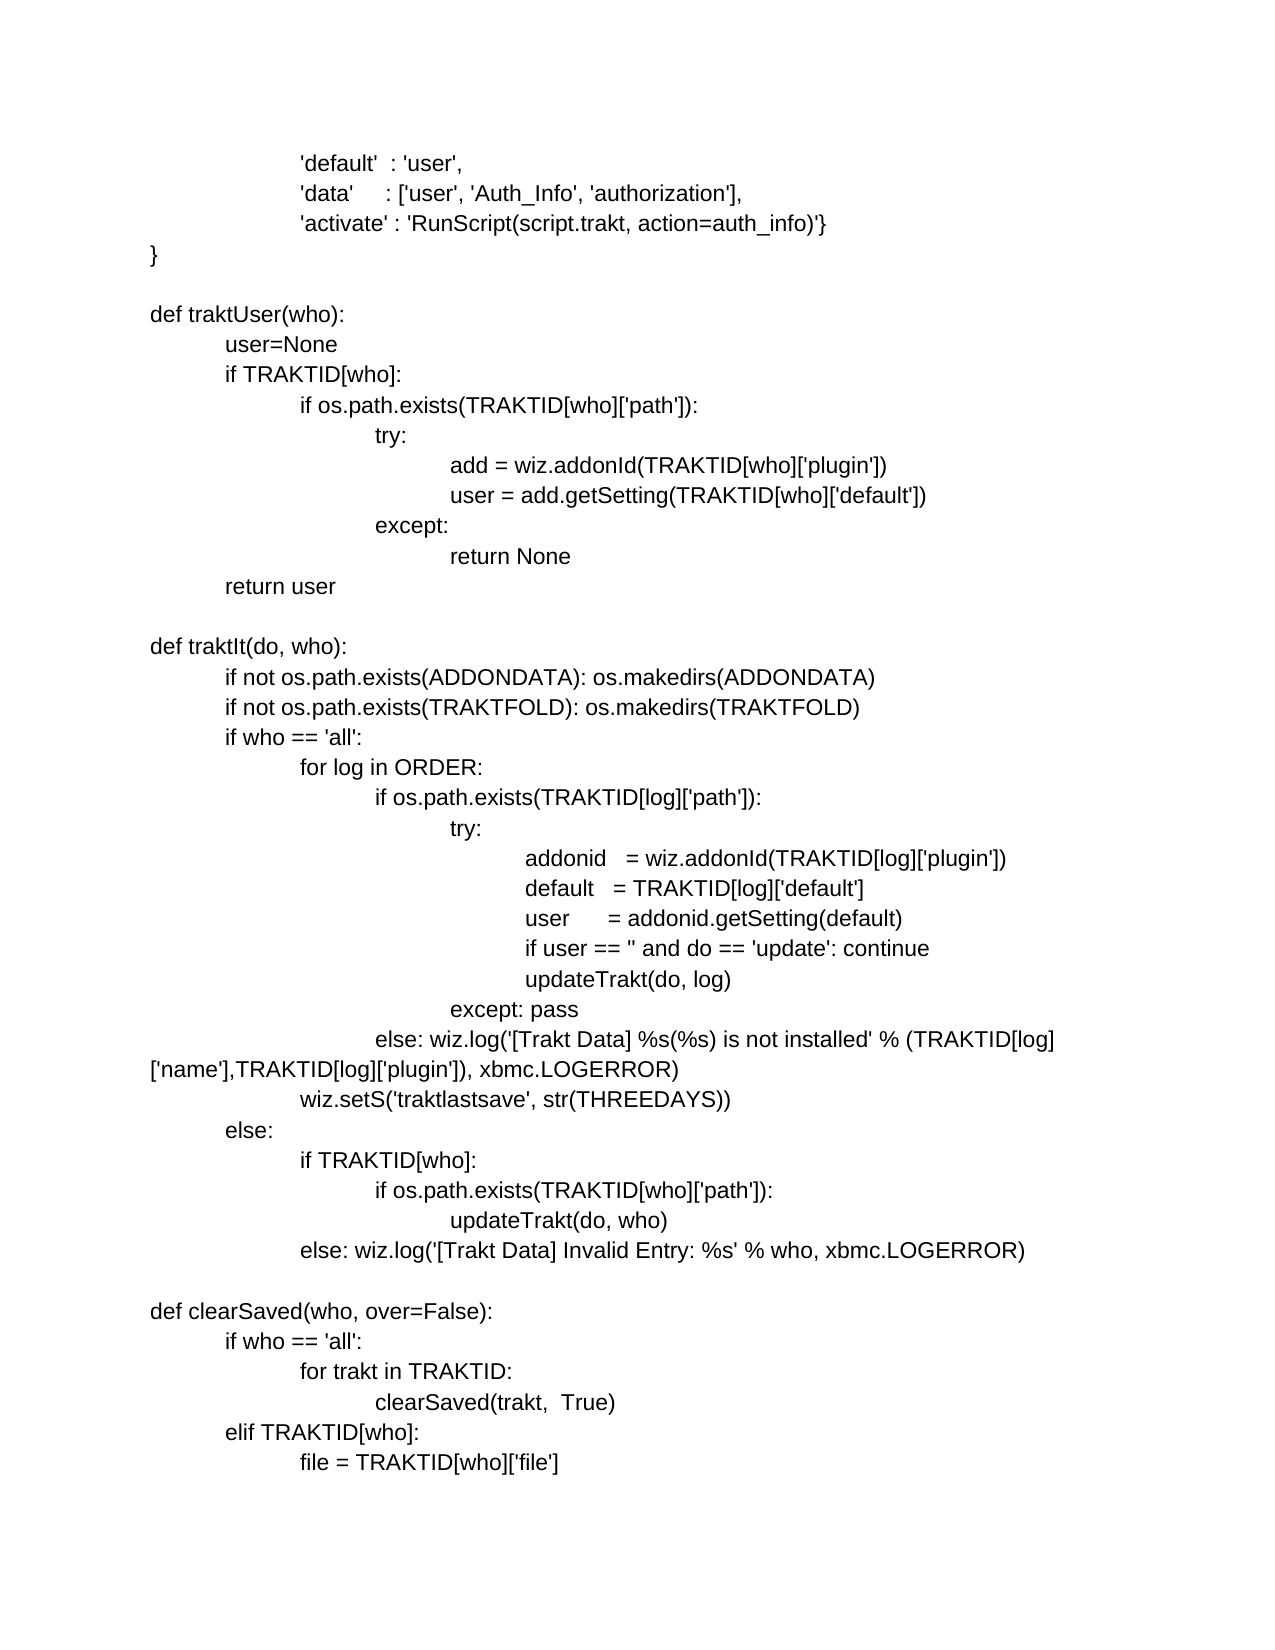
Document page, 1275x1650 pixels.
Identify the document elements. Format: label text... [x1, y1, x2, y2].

text user=None [150, 331, 1125, 358]
text file = TRAKTID[who]['file'] [150, 1449, 1125, 1475]
text user = add.getSetting(TRAKTID[who]['default']) [150, 482, 1125, 509]
text addonid = wiz.addonId(TRAKTID[log]['plugin']) [150, 845, 1125, 871]
text else: [150, 1117, 1125, 1143]
text if os.path.exists(TRAKTID[who]['path']): [150, 392, 1125, 418]
text try: [150, 422, 1125, 448]
text if TRAKTID[who]: [150, 361, 1125, 388]
text if not os.path.exists(ADDONDATA): os.makedirs(ADDONDATA) [150, 663, 1125, 690]
text else: wiz.log('[Trakt Data] Invalid Entry: %s' % who, xbmc.LOGERROR) [150, 1237, 1125, 1264]
text elif TRAKTID[who]: [150, 1419, 1125, 1445]
text if who == 'all': [150, 1328, 1125, 1354]
text else: wiz.log('[Trakt Data] %s(%s) is not installed' % (TRAKTID[log]['name'],TRAKTID[log]['plugin']), xbmc.LOGERROR) [150, 1026, 1125, 1083]
text return user [150, 573, 1125, 599]
text 'data' : ['user', 'Auth_Info', 'authorization'], [150, 180, 1125, 207]
text return None [150, 543, 1125, 569]
text if os.path.exists(TRAKTID[log]['path']): [150, 784, 1125, 811]
text 'activate' : 'RunScript(script.trakt, action=auth_info)'} [150, 210, 1125, 237]
text if TRAKTID[who]: [150, 1147, 1125, 1173]
text def traktUser(who): [150, 301, 1125, 327]
text except: [150, 512, 1125, 539]
text if user == '' and do == 'update': continue [150, 935, 1125, 962]
text def clearSaved(who, over=False): [150, 1298, 1125, 1324]
text updateTrakt(do, log) [150, 966, 1125, 992]
text } [150, 241, 1125, 267]
text add = wiz.addonId(TRAKTID[who]['plugin']) [150, 452, 1125, 478]
text if who == 'all': [150, 724, 1125, 750]
text try: [150, 814, 1125, 841]
text except: pass [150, 996, 1125, 1022]
text user = addonid.getSetting(default) [150, 905, 1125, 932]
text def traktIt(do, who): [150, 633, 1125, 660]
text 'default' : 'user', [150, 150, 1125, 176]
text updateTrakt(do, who) [150, 1207, 1125, 1234]
text for trakt in TRAKTID: [150, 1358, 1125, 1385]
text default = TRAKTID[log]['default'] [150, 875, 1125, 901]
text for log in ORDER: [150, 754, 1125, 781]
text if os.path.exists(TRAKTID[who]['path']): [150, 1177, 1125, 1203]
text clearSaved(trakt, True) [150, 1388, 1125, 1415]
text if not os.path.exists(TRAKTFOLD): os.makedirs(TRAKTFOLD) [150, 694, 1125, 720]
text wiz.setS('traktlastsave', str(THREEDAYS)) [150, 1086, 1125, 1113]
